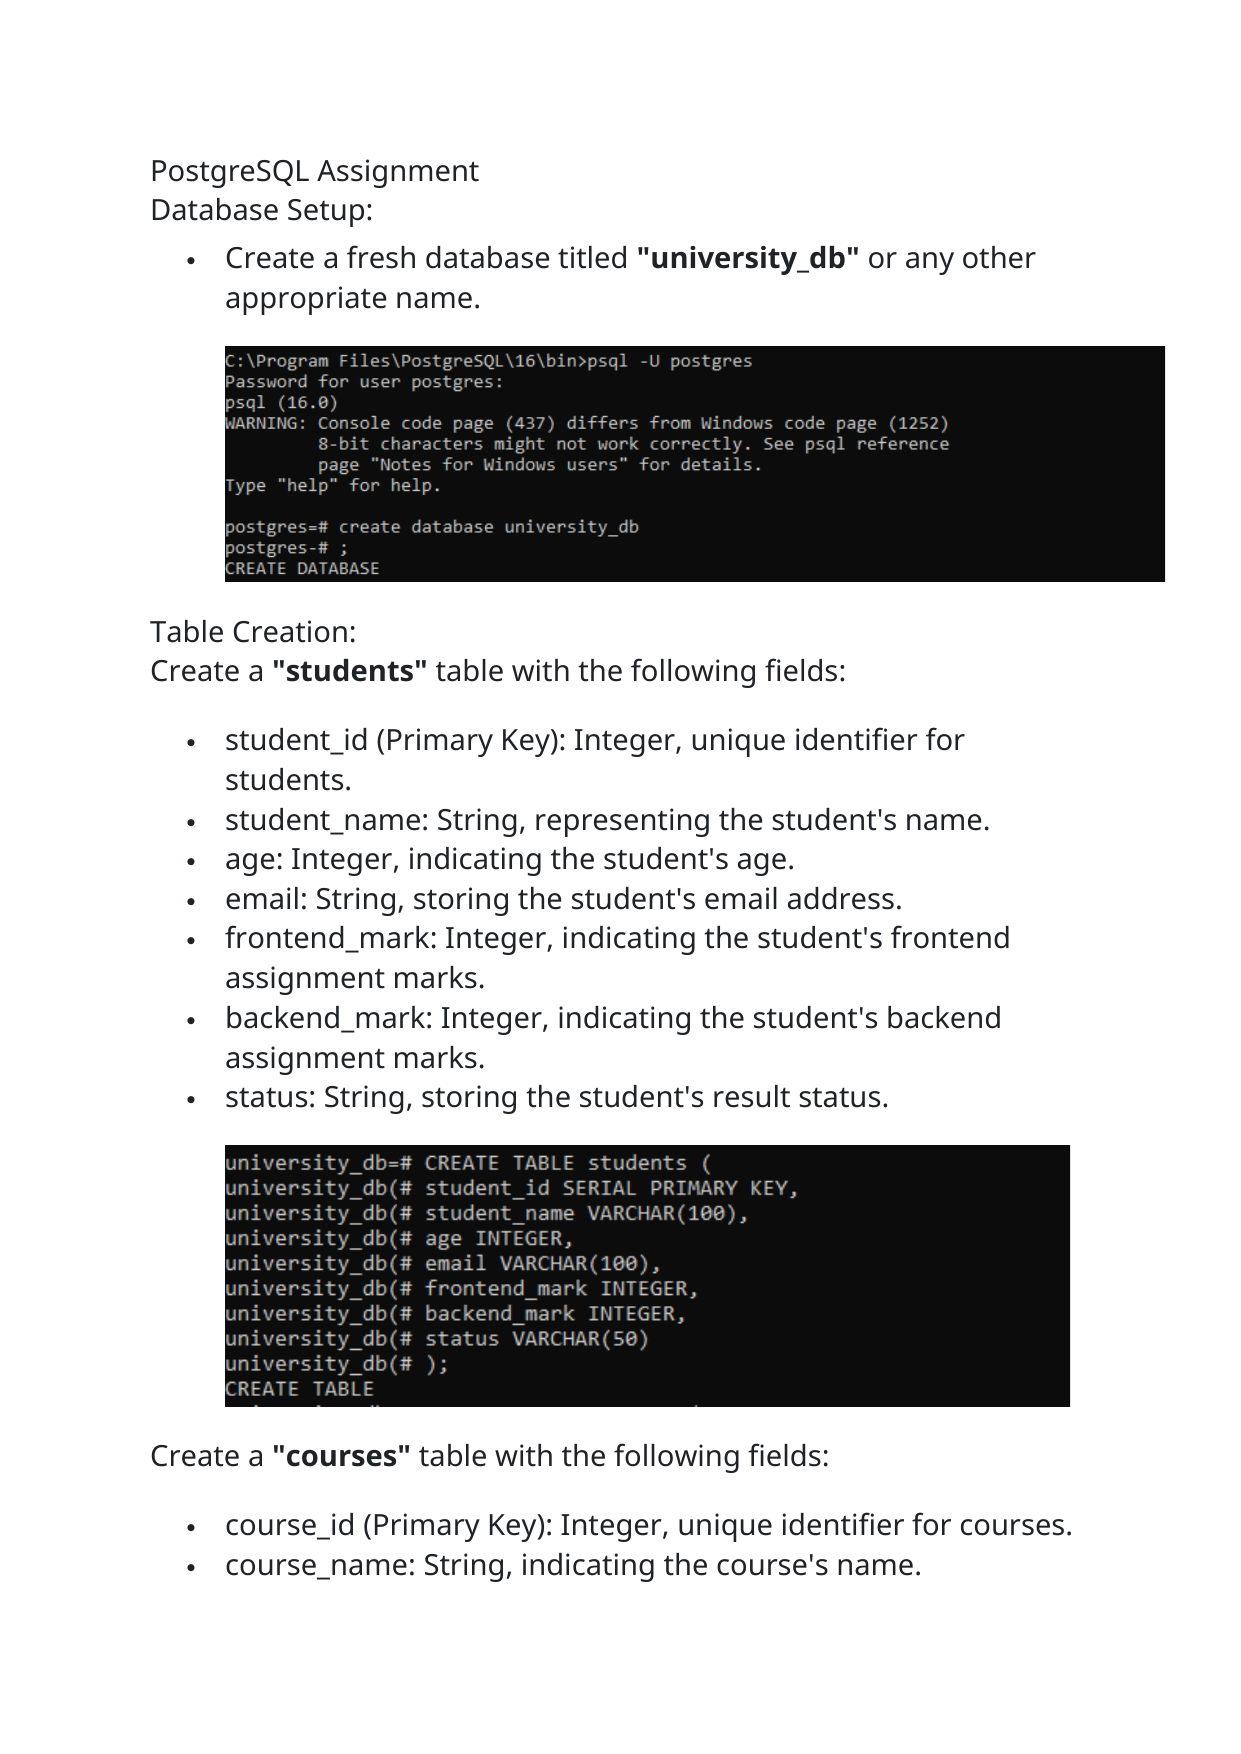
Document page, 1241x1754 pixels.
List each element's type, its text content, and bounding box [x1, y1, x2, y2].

text Database Setup: [150, 190, 1090, 229]
list frontend_mark: Integer, indicating the student's frontend assignment marks. [187, 918, 1090, 997]
list student_id (Primary Key): Integer, unique identifier for students. [187, 719, 1090, 799]
picture [225, 1145, 1071, 1407]
text Create a "courses" table with the following fields: [150, 1436, 1090, 1475]
list backend_mark: Integer, indicating the student's backend assignment marks. [187, 997, 1090, 1077]
list course_id (Primary Key): Integer, unique identifier for courses. [187, 1504, 1090, 1544]
picture [225, 346, 1166, 582]
text Create a "students" table with the following fields: [150, 651, 1090, 690]
list age: Integer, indicating the student's age. [187, 838, 1090, 878]
list student_name: String, representing the student's name. [187, 799, 1090, 838]
list email: String, storing the student's email address. [187, 878, 1090, 918]
list Create a fresh database titled "university_db" or any other appropriate name. [187, 238, 1090, 317]
list status: String, storing the student's result status. [187, 1077, 1090, 1116]
list course_name: String, indicating the course's name. [187, 1544, 1090, 1584]
text PostgreSQL Assignment [150, 150, 1090, 190]
text Table Creation: [150, 611, 1090, 651]
